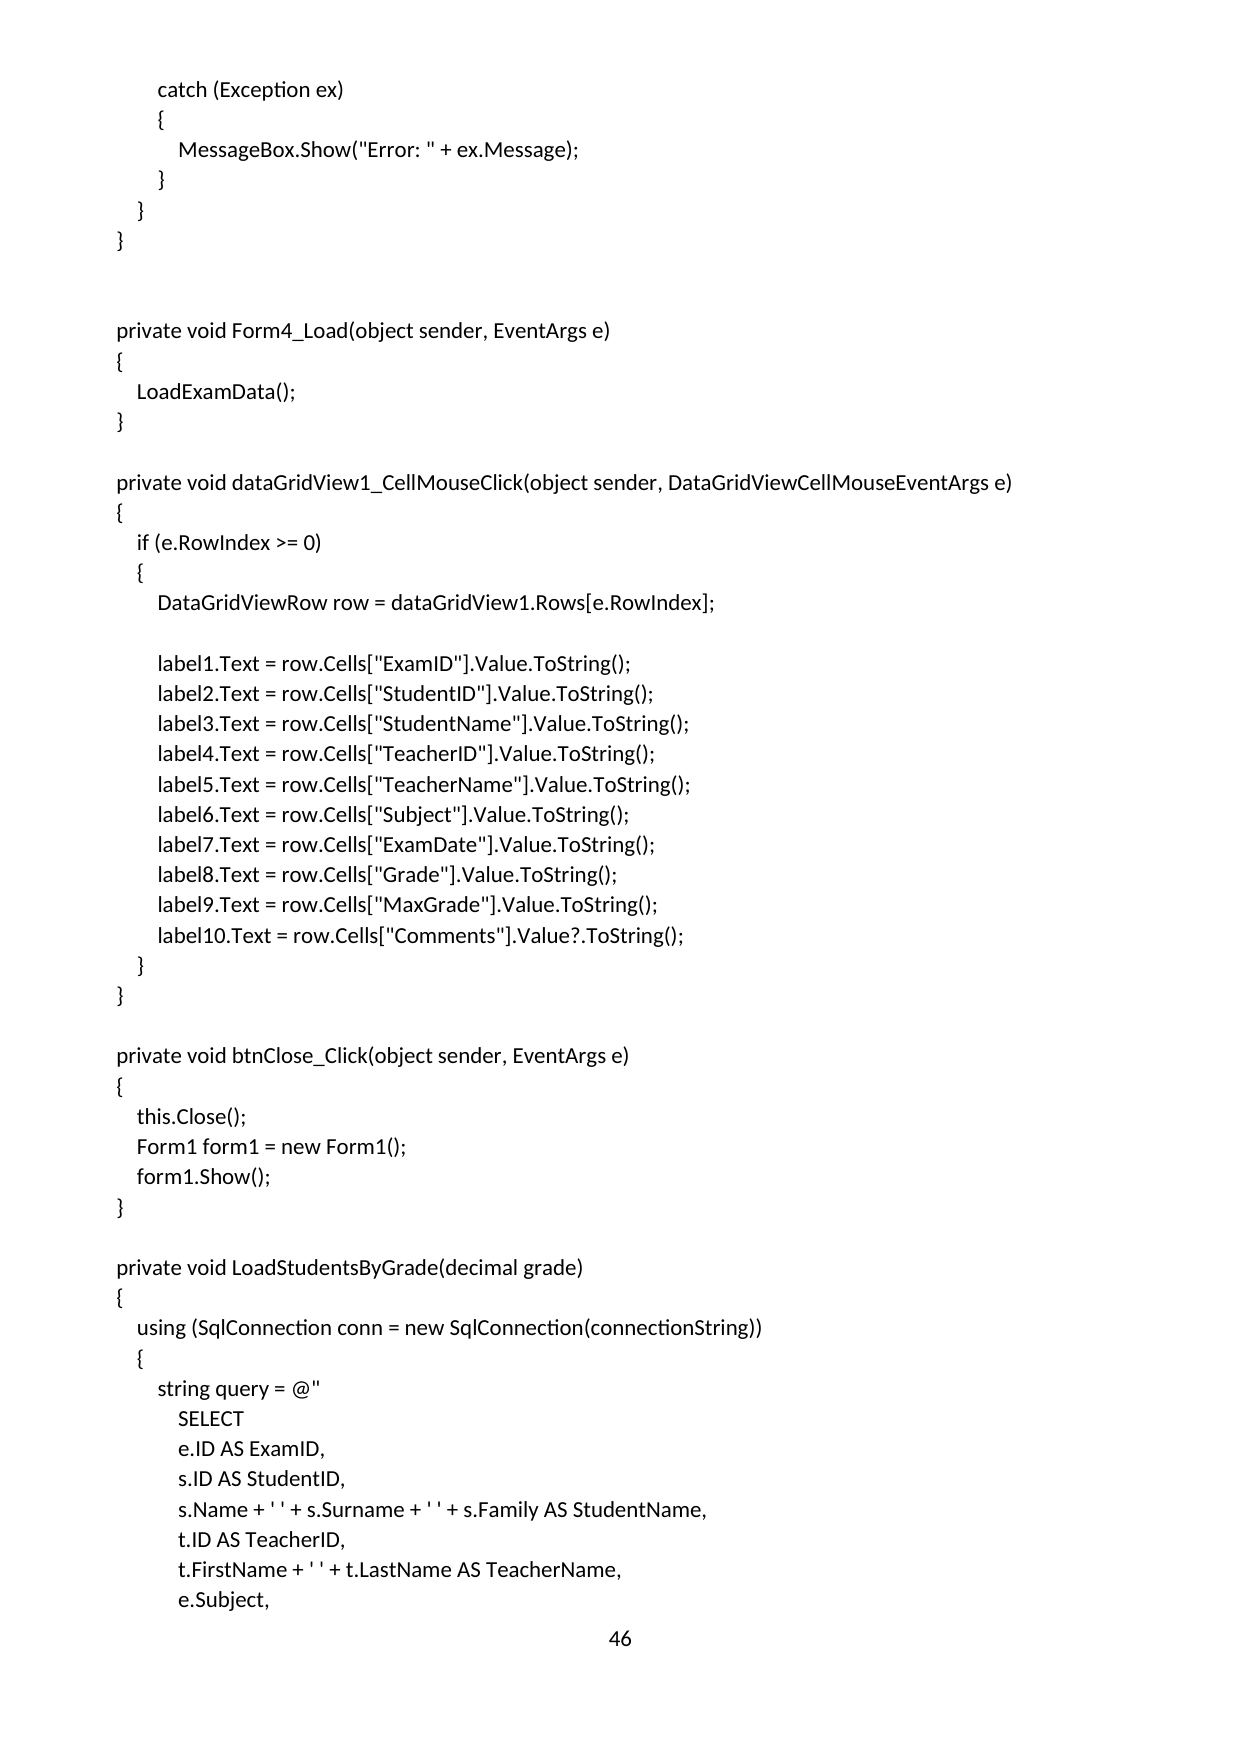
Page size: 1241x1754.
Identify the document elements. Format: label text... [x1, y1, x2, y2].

text } [75, 1193, 1165, 1221]
text this.Close(); [75, 1102, 1165, 1130]
text label8.Text = row.Cells["Grade"].Value.ToString(); [75, 860, 1165, 888]
text catch (Exception ex) [75, 75, 1165, 103]
text { [75, 558, 1165, 586]
text s.Name + ' ' + s.Surname + ' ' + s.Family AS StudentName, [75, 1495, 1165, 1523]
text using (SqlConnection conn = new SqlConnection(connectionString)) [75, 1313, 1165, 1342]
text } [75, 166, 1165, 194]
text { [75, 498, 1165, 526]
text { [75, 1072, 1165, 1100]
text string query = @" [75, 1374, 1165, 1402]
text label1.Text = row.Cells["ExamID"].Value.ToString(); [75, 649, 1165, 677]
text private void LoadStudentsByGrade(decimal grade) [75, 1253, 1165, 1281]
text label5.Text = row.Cells["TeacherName"].Value.ToString(); [75, 770, 1165, 798]
text } [75, 226, 1165, 254]
text LoadExamData(); [75, 377, 1165, 405]
text label3.Text = row.Cells["StudentName"].Value.ToString(); [75, 709, 1165, 737]
text label2.Text = row.Cells["StudentID"].Value.ToString(); [75, 679, 1165, 707]
text private void btnClose_Click(object sender, EventArgs e) [75, 1042, 1165, 1070]
text label4.Text = row.Cells["TeacherID"].Value.ToString(); [75, 739, 1165, 768]
text label9.Text = row.Cells["MaxGrade"].Value.ToString(); [75, 891, 1165, 919]
text private void dataGridView1_CellMouseClick(object sender, DataGridViewCellMouseEventArgs e) [75, 468, 1165, 496]
text Form1 form1 = new Form1(); [75, 1132, 1165, 1160]
text t.ID AS TeacherID, [75, 1525, 1165, 1553]
text } [75, 981, 1165, 1009]
text label6.Text = row.Cells["Subject"].Value.ToString(); [75, 800, 1165, 828]
text { [75, 105, 1165, 133]
text label10.Text = row.Cells["Comments"].Value?.ToString(); [75, 921, 1165, 949]
text { [75, 347, 1165, 375]
text MessageBox.Show("Error: " + ex.Message); [75, 135, 1165, 163]
text { [75, 1283, 1165, 1311]
text t.FirstName + ' ' + t.LastName AS TeacherName, [75, 1555, 1165, 1583]
text DataGridViewRow row = dataGridView1.Rows[e.RowIndex]; [75, 588, 1165, 617]
text s.ID AS StudentID, [75, 1464, 1165, 1493]
text label7.Text = row.Cells["ExamDate"].Value.ToString(); [75, 830, 1165, 858]
text e.Subject, [75, 1585, 1165, 1613]
text } [75, 407, 1165, 435]
text e.ID AS ExamID, [75, 1434, 1165, 1462]
text { [75, 1344, 1165, 1372]
text private void Form4_Load(object sender, EventArgs e) [75, 317, 1165, 345]
text } [75, 951, 1165, 979]
text if (e.RowIndex >= 0) [75, 528, 1165, 556]
text form1.Show(); [75, 1162, 1165, 1191]
text } [75, 196, 1165, 224]
text SELECT [75, 1404, 1165, 1432]
